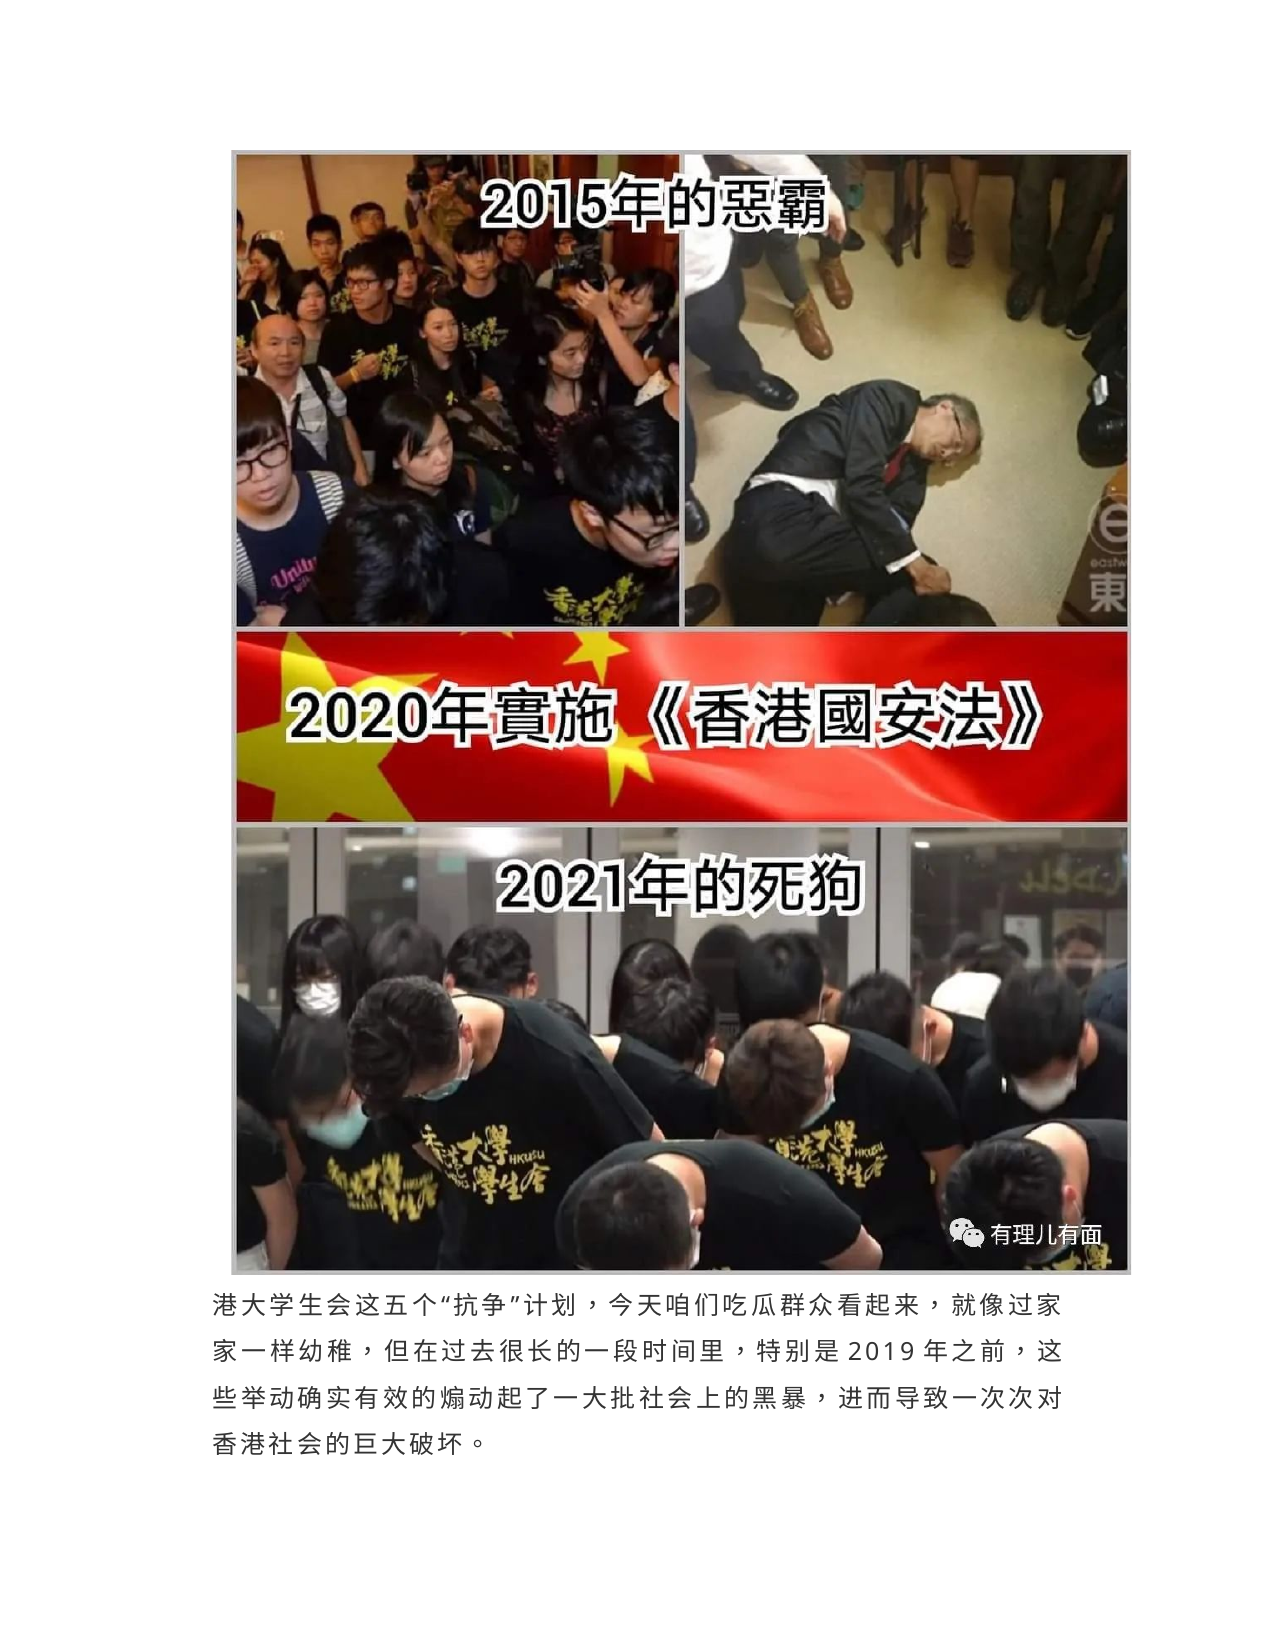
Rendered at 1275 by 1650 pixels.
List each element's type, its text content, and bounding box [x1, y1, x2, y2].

text 港大学生会这五个“抗争”计划，今天咱们吃瓜群众看起来，就像过家家一样幼稚，但在过去很长的一段时间里，特别是2019年之前，这些举动确实有效的煽动起了一大批社会上的黑暴，进而导致一次次对香港社会的巨大破坏。 [212, 1275, 1062, 1461]
picture [231, 150, 1132, 1275]
